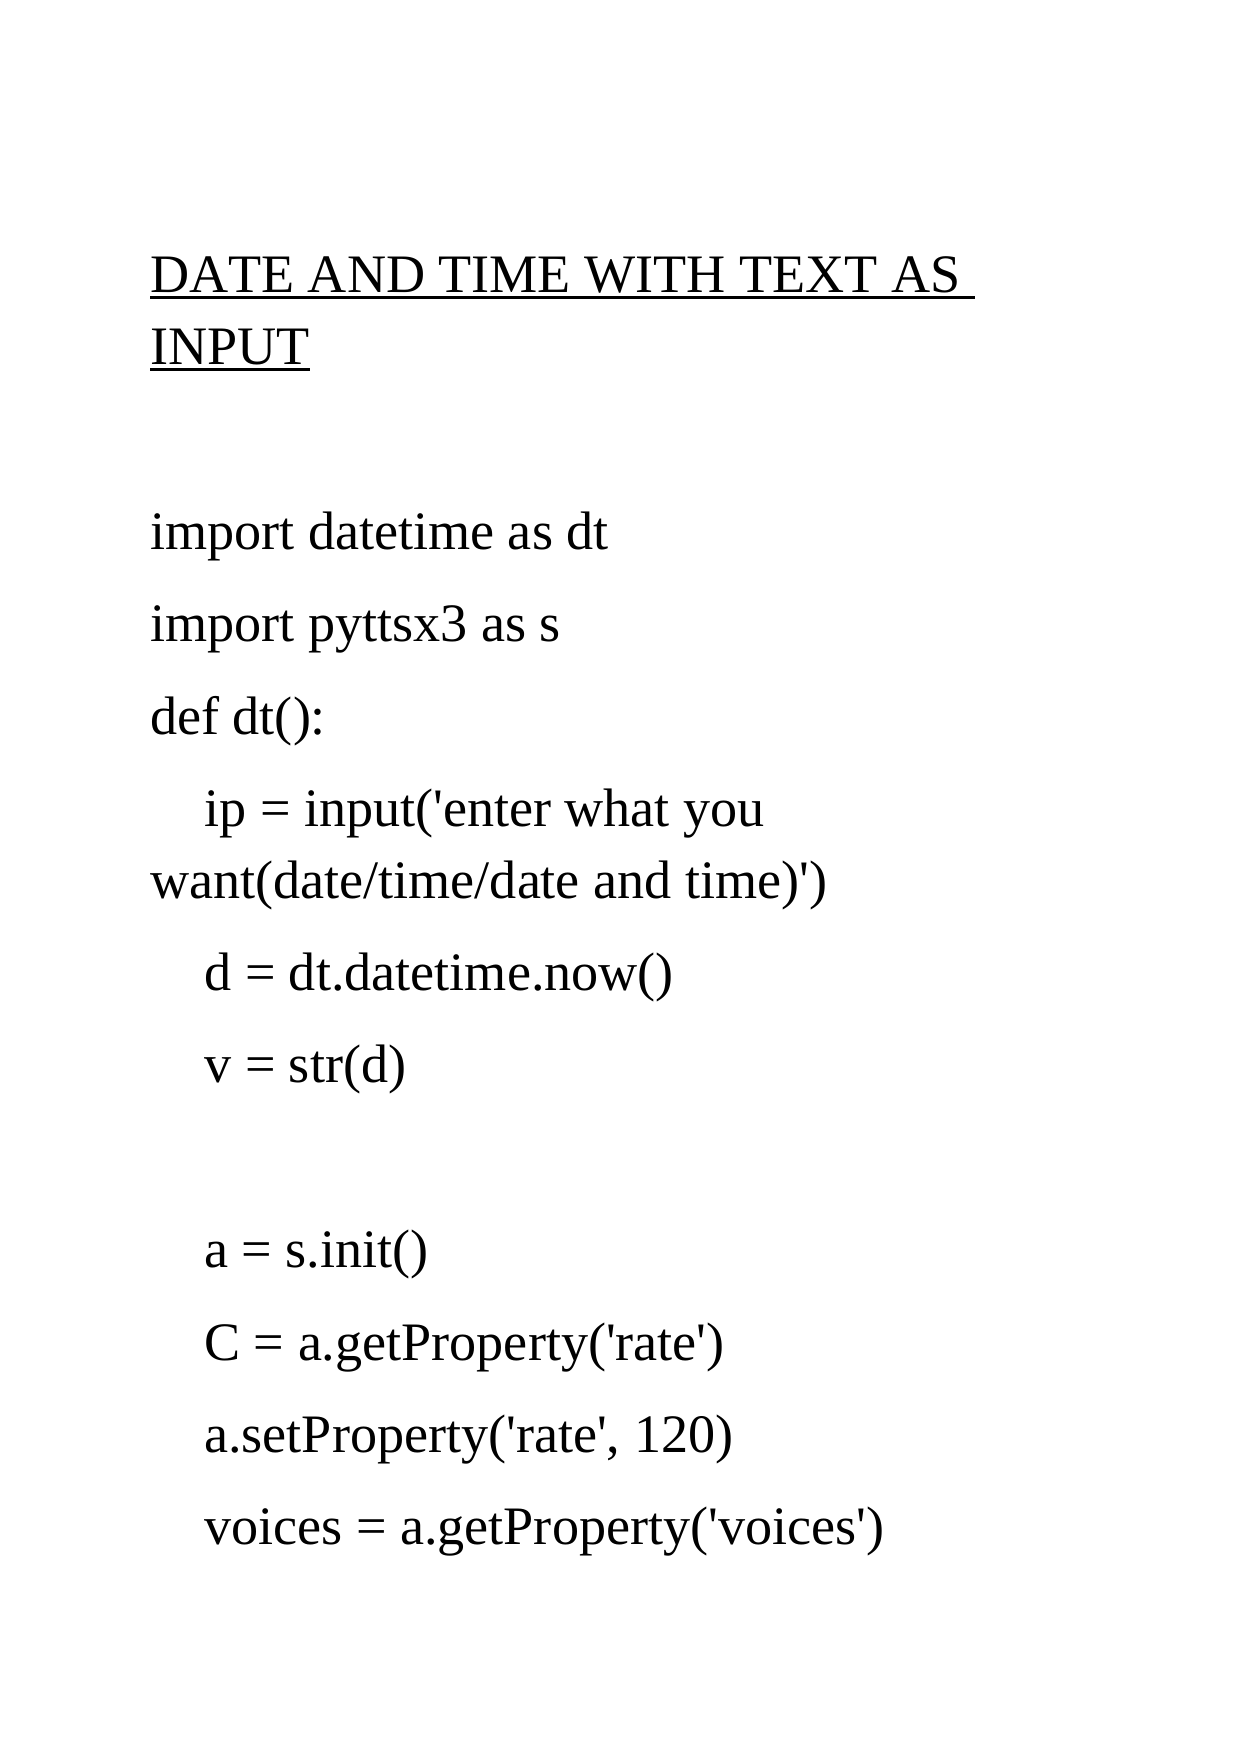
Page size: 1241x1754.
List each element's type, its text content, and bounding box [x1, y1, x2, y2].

text a.setProperty('rate', 120) [150, 1402, 1090, 1464]
text voices = a.getProperty('voices') [150, 1494, 1090, 1557]
text d = dt.datetime.now() [150, 940, 1090, 1002]
text a = s.init() [150, 1217, 1090, 1279]
text C = a.getProperty('rate') [150, 1309, 1090, 1372]
text import pyttsx3 as s [150, 591, 1090, 653]
text import datetime as dt [150, 499, 1090, 561]
text ip = input('enter what you want(date/time/date and time)') [150, 776, 1090, 910]
text DATE AND TIME WITH TEXT AS INPUT [150, 242, 1090, 376]
text def dt(): [150, 683, 1090, 746]
text v = str(d) [150, 1032, 1090, 1094]
